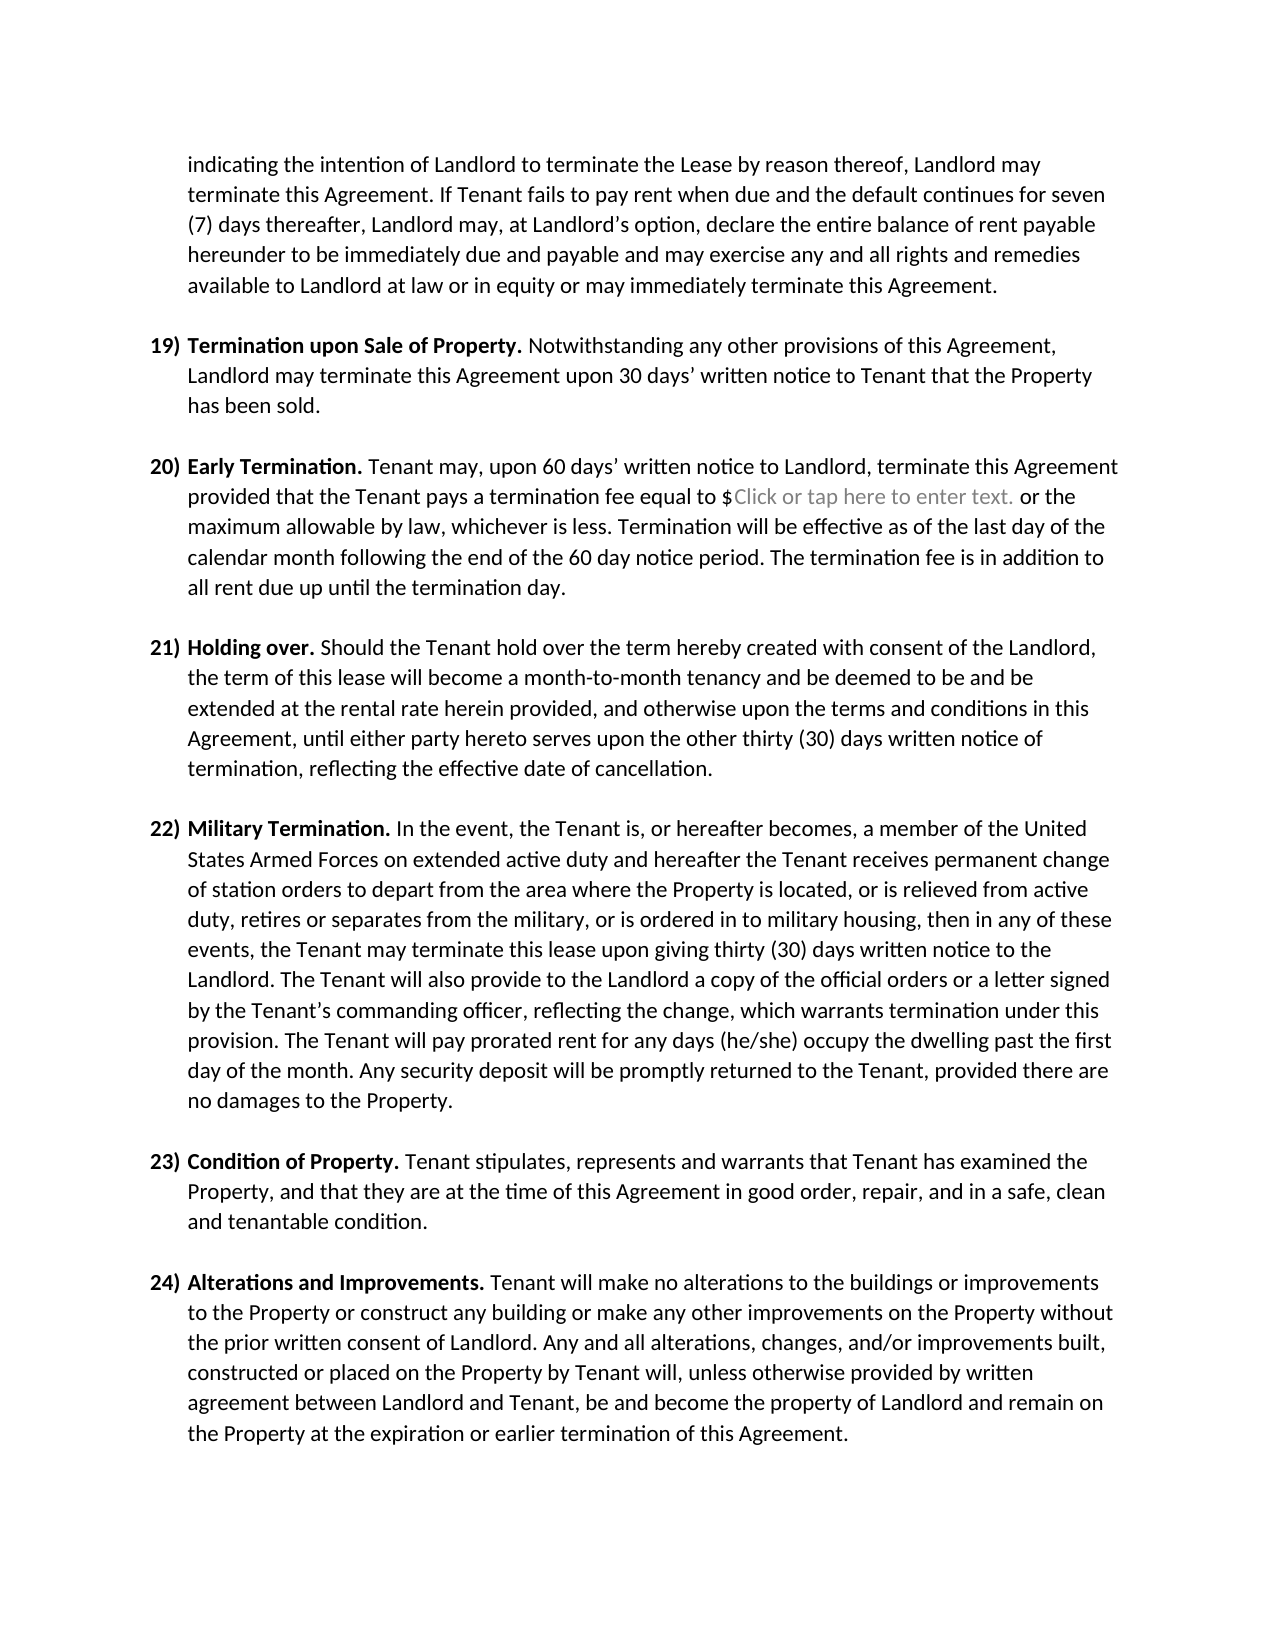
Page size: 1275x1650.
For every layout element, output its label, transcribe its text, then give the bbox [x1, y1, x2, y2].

list Alterations and Improvements. Tenant will make no alterations to the buildings or improvements to the Property or construct any building or make any other improvements on the Property without the prior written consent of Landlord. Any and all alterations, changes, and/or improvements built, constructed or placed on the Property by Tenant will, unless otherwise provided by written agreement between Landlord and Tenant, be and become the property of Landlord and remain on the Property at the expiration or earlier termination of this Agreement. [150, 1268, 1125, 1447]
list Condition of Property. Tenant stipulates, represents and warrants that Tenant has examined the Property, and that they are at the time of this Agreement in good order, repair, and in a safe, clean and tenantable condition. [150, 1147, 1125, 1235]
list Termination upon Sale of Property. Notwithstanding any other provisions of this Agreement, Landlord may terminate this Agreement upon 30 days’ written notice to Tenant that the Property has been sold. [150, 331, 1125, 420]
list Military Termination. In the event, the Tenant is, or hereafter becomes, a member of the United States Armed Forces on extended active duty and hereafter the Tenant receives permanent change of station orders to depart from the area where the Property is located, or is relieved from active duty, retires or separates from the military, or is ordered in to military housing, then in any of these events, the Tenant may terminate this lease upon giving thirty (30) days written notice to the Landlord. The Tenant will also provide to the Landlord a copy of the official orders or a letter signed by the Tenant’s commanding officer, reflecting the change, which warrants termination under this provision. The Tenant will pay prorated rent for any days (he/she) occupy the dwelling past the first day of the month. Any security deposit will be promptly returned to the Tenant, provided there are no damages to the Property. [150, 814, 1125, 1114]
list Early Termination. Tenant may, upon 60 days’ written notice to Landlord, terminate this Agreement provided that the Tenant pays a termination fee equal to $ or the maximum allowable by law, whichever is less. Termination will be effective as of the last day of the calendar month following the end of the 60 day notice period. The termination fee is in addition to all rent due up until the termination day. [150, 452, 1125, 601]
list Holding over. Should the Tenant hold over the term hereby created with consent of the Landlord, the term of this lease will become a month-to-month tenancy and be deemed to be and be extended at the rental rate herein provided, and otherwise upon the terms and conditions in this Agreement, until either party hereto serves upon the other thirty (30) days written notice of termination, reflecting the effective date of cancellation. [150, 633, 1125, 782]
